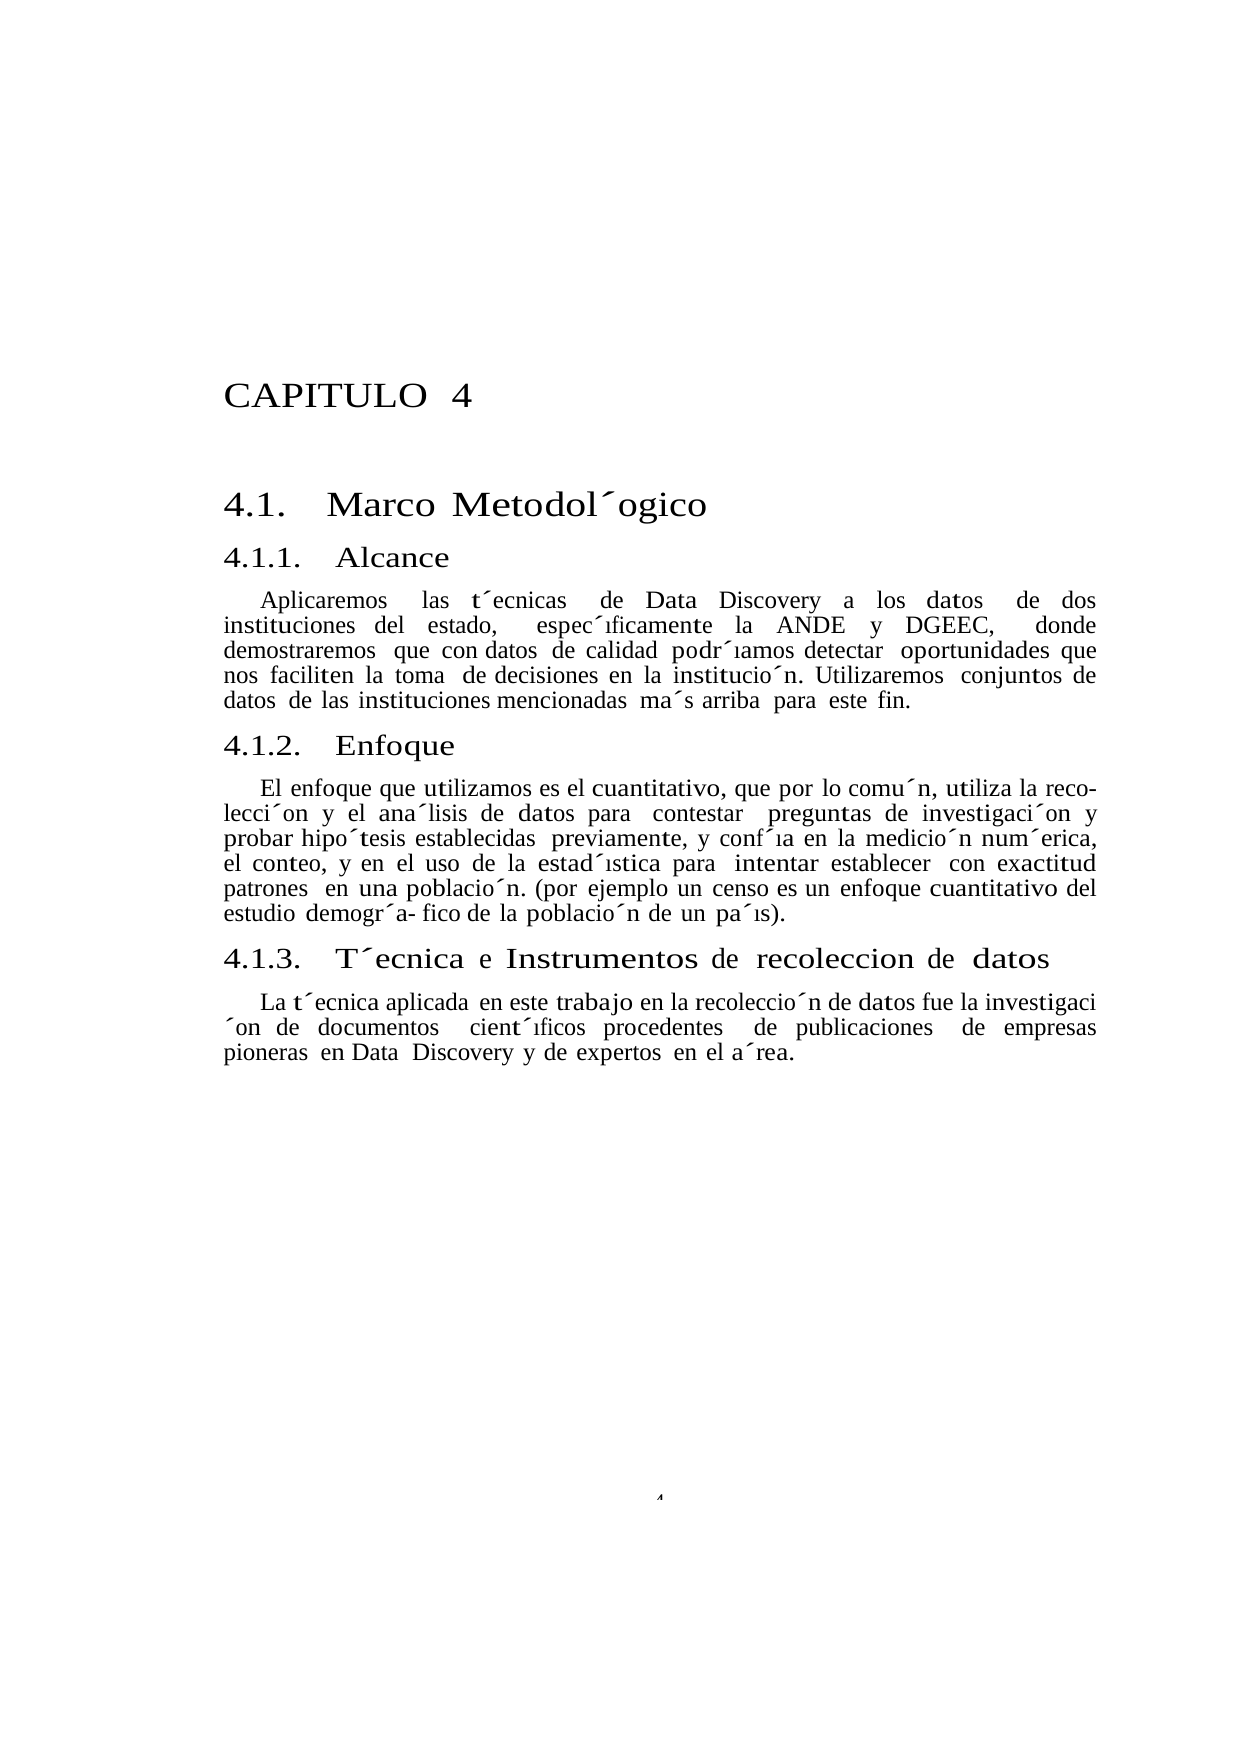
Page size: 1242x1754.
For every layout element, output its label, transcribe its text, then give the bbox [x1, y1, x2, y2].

text CAPITULO 4 [223, 375, 1104, 416]
text 4.1. Marco Metodol´ogico [223, 483, 1104, 524]
text La t´ecnica aplicada en este trabajo en la recoleccio´n de datos fue la investigaci´on de documentos cient´ıficos procedentes de publicaciones de empresas pioneras en Data Discovery y de expertos en el a´rea. [223, 990, 1097, 1065]
text El enfoque que utilizamos es el cuantitativo, que por lo comu´n, utiliza la reco- lecci´on y el ana´lisis de datos para contestar preguntas de investigaci´on y probar hipo´tesis establecidas previamente, y conf´ıa en la medicio´n num´erica, el conteo, y en el uso de la estad´ıstica para intentar establecer con exactitud patrones en una poblacio´n. (por ejemplo un censo es un enfoque cuantitativo del estudio demogr´a- fico de la poblacio´n de un pa´ıs). [223, 777, 1097, 927]
text Aplicaremos las t´ecnicas de Data Discovery a los datos de dos instituciones del estado, espec´ıficamente la ANDE y DGEEC, donde demostraremos que con datos de calidad podr´ıamos detectar oportunidades que nos faciliten la toma de decisiones en la institucio´n. Utilizaremos conjuntos de datos de las instituciones mencionadas ma´s arriba para este fin. [223, 589, 1097, 714]
text 4.1.1. Alcance [223, 540, 1104, 574]
text 4.1.3. T´ecnica e Instrumentos de recoleccion de datos [223, 942, 1104, 975]
text 4.1.2. Enfoque [223, 728, 1104, 762]
